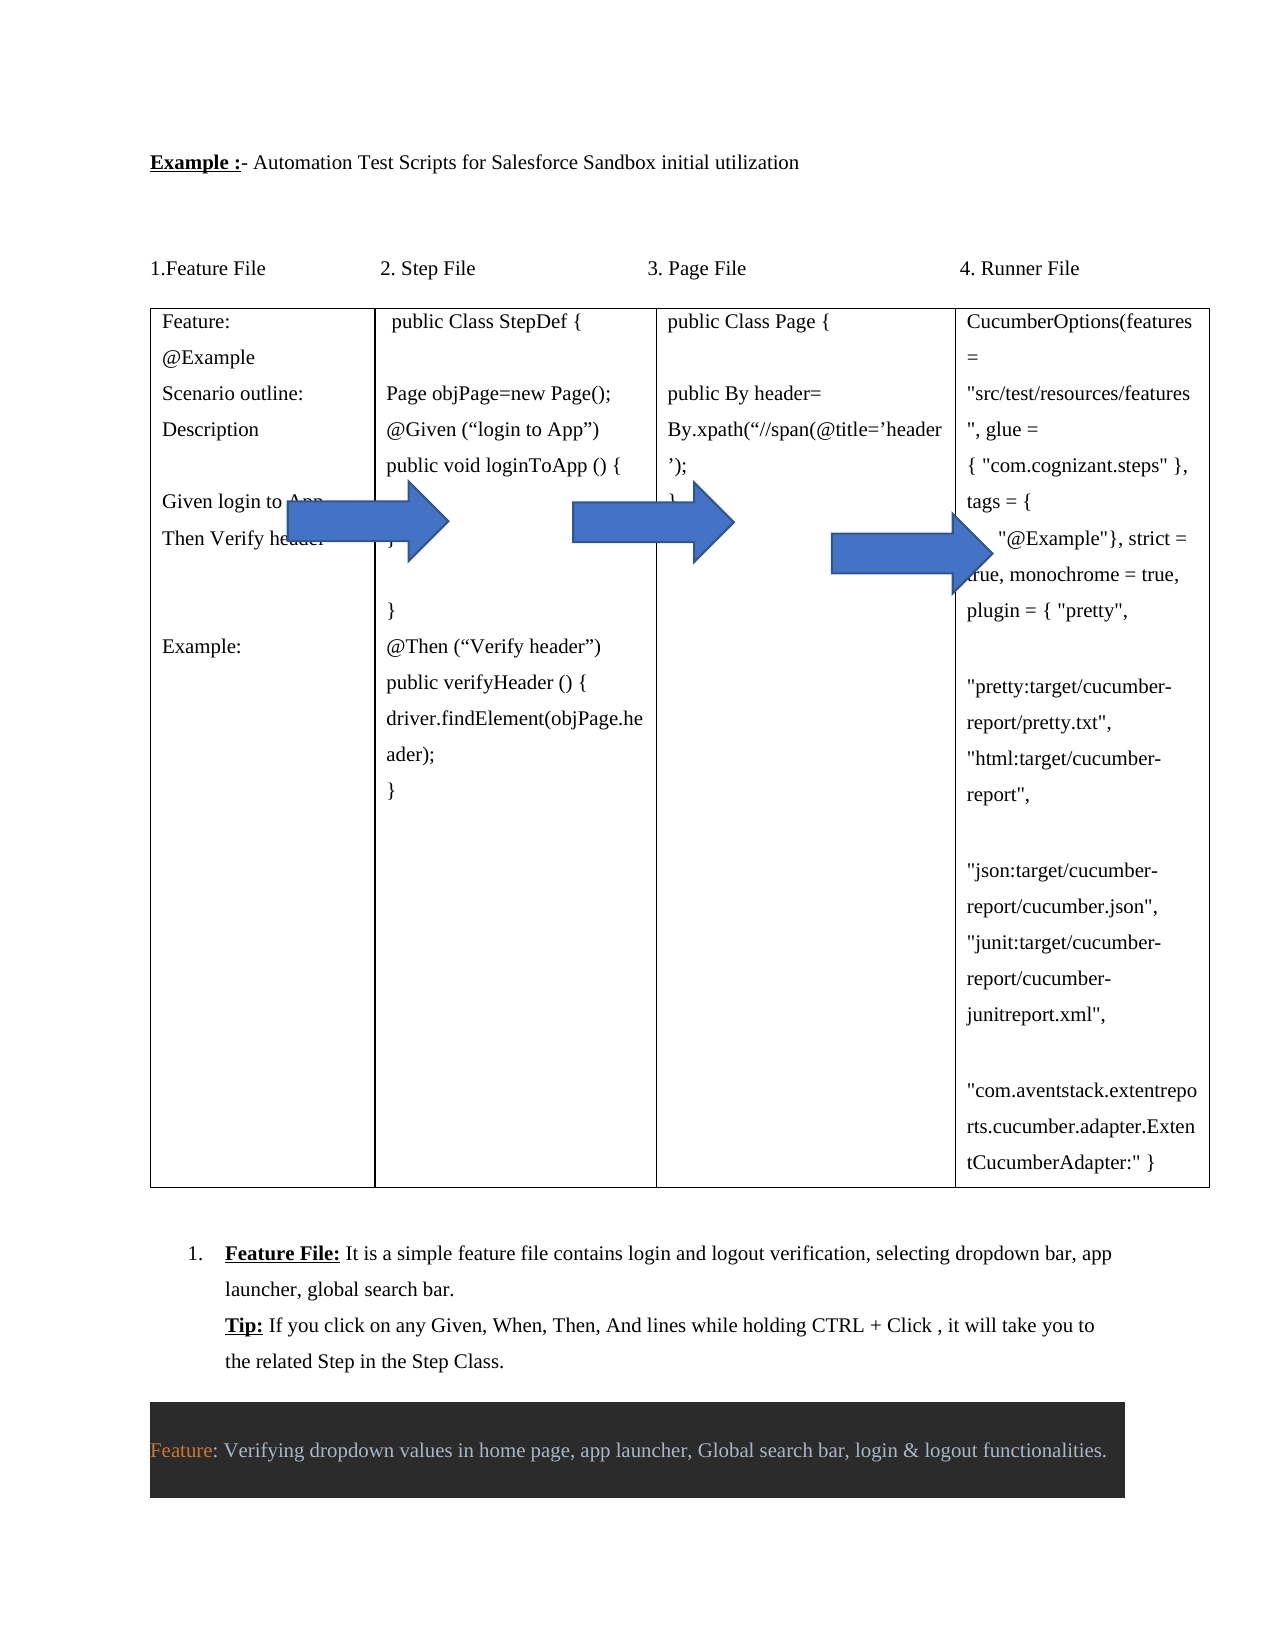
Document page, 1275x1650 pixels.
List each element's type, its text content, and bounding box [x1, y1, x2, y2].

text 1.Feature File 2. Step File 3. Page File 4. Runner File [150, 255, 1125, 279]
list Tip: If you click on any Given, When, Then, And lines while holding CTRL + Click , it will take you to the related Step in the Step Class. [225, 1313, 1125, 1373]
table_header Feature: @Example Scenario outline: Description Given login to App Then Verify header Example: [151, 309, 374, 1187]
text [150, 1438, 1125, 1498]
table_header public Class Page { public By header= By.xpath(“//span(@title=’header’); } [657, 309, 955, 1187]
table_header CucumberOptions(features = "src/test/resources/features", glue = { "com.cognizant.steps" }, tags = { "@Example"}, strict = true, monochrome = true, plugin = { "pretty", "pretty:target/cucumber-report/pretty.txt", "html:target/cucumber-report", "json:target/cucumber-report/cucumber.json", "junit:target/cucumber-report/cucumber-junitreport.xml", "com.aventstack.extentreports.cucumber.adapter.ExtentCucumberAdapter:" } [956, 309, 1209, 1187]
table_header public Class StepDef { Page objPage=new Page(); @Given (“login to App”) public void loginToApp () { } } @Then (“Verify header”) public verifyHeader () { driver.findElement(objPage.header); } [376, 309, 656, 1187]
text Example :- Automation Test Scripts for Salesforce Sandbox initial utilization [150, 150, 1125, 174]
list Feature File: It is a simple feature file contains login and logout verification, selecting dropdown bar, app launcher, global search bar. [187, 1241, 1125, 1301]
